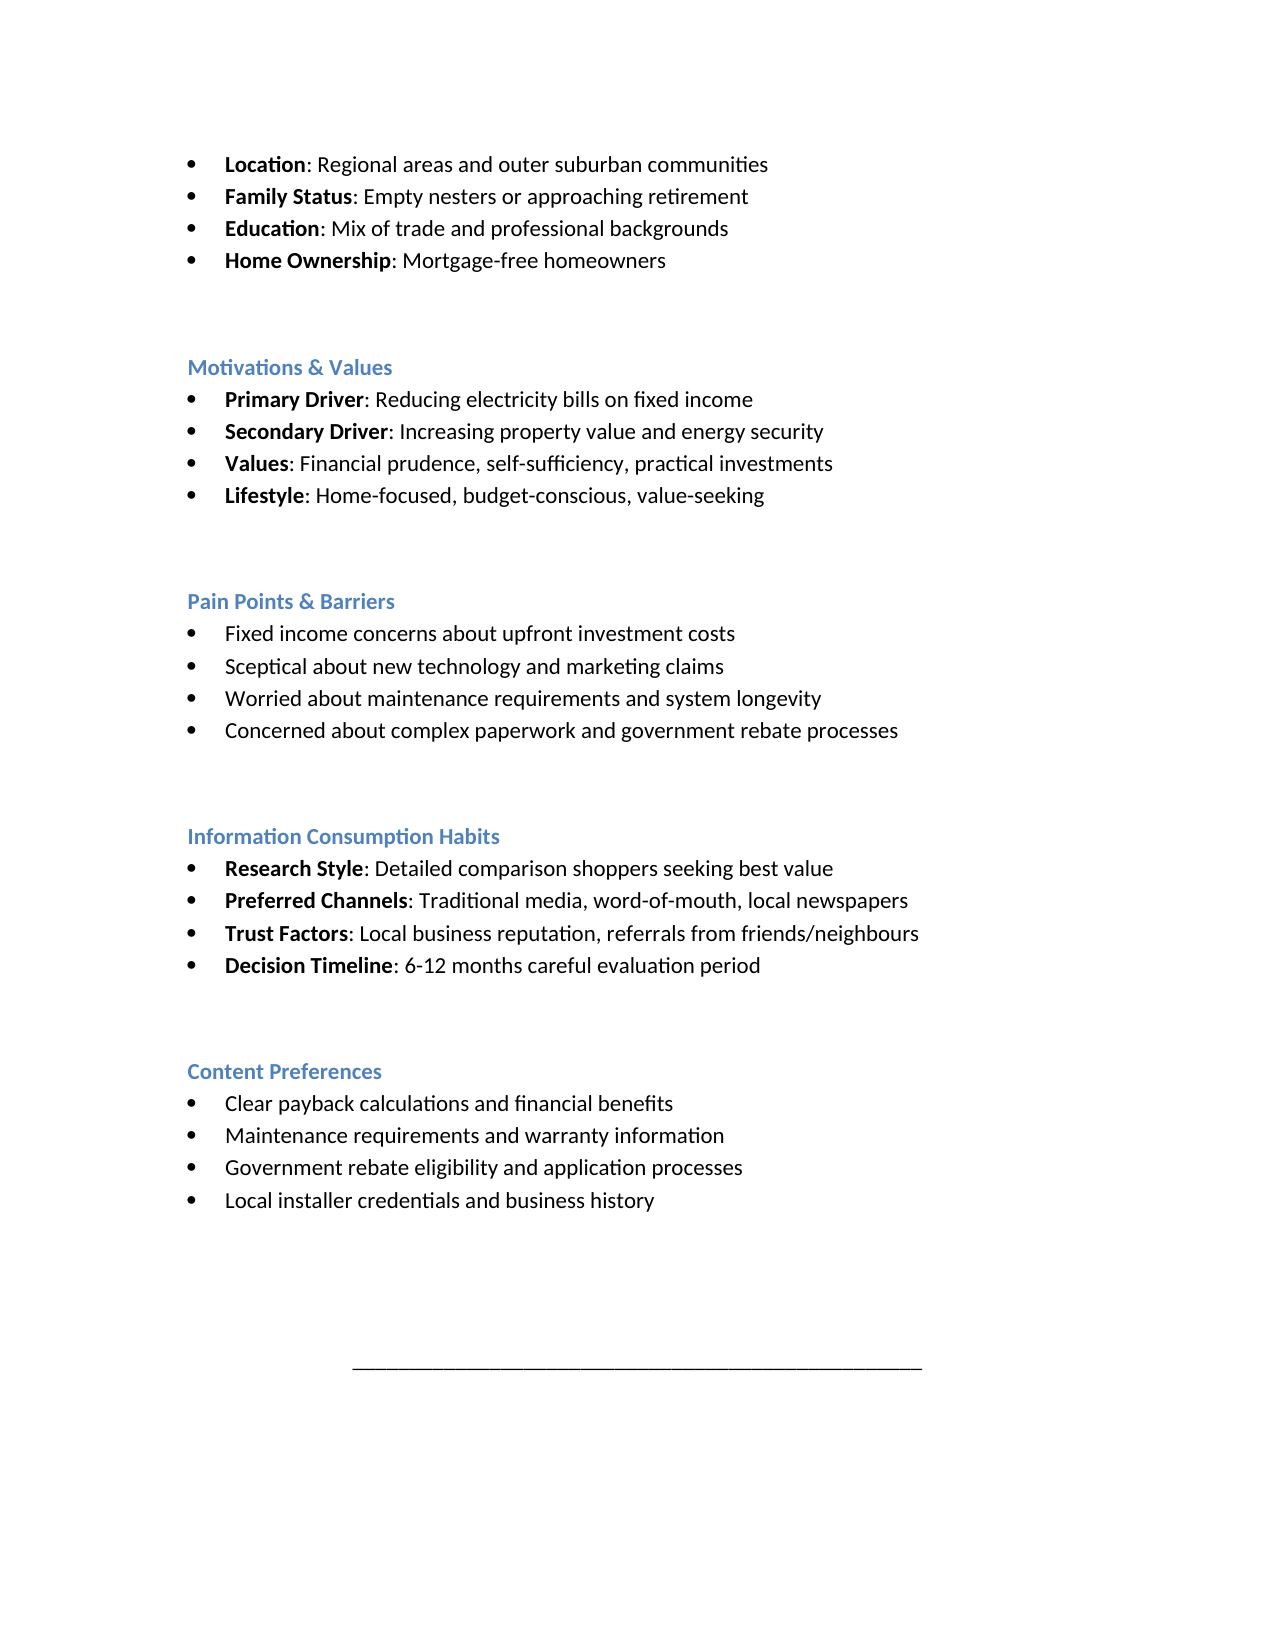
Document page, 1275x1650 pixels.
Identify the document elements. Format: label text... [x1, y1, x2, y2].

list Government rebate eligibility and application processes [187, 1153, 1087, 1182]
subtitle Information Consumption Habits [187, 822, 1087, 850]
list Education: Mix of trade and professional backgrounds [187, 214, 1087, 242]
subtitle Motivations & Values [187, 353, 1087, 381]
list Preferred Channels: Traditional media, word-of-mouth, local newspapers [187, 887, 1087, 914]
list Primary Driver: Reducing electricity bills on fixed income [187, 385, 1087, 413]
list Clear payback calculations and financial benefits [187, 1089, 1087, 1117]
list Sceptical about new technology and marketing claims [187, 652, 1087, 680]
list Maintenance requirements and warranty information [187, 1121, 1087, 1149]
list Local installer credentials and business history [187, 1186, 1087, 1214]
list Secondary Driver: Increasing property value and energy security [187, 417, 1087, 445]
subtitle Content Preferences [187, 1057, 1087, 1085]
list Family Status: Empty nesters or approaching retirement [187, 182, 1087, 210]
list Research Style: Detailed comparison shoppers seeking best value [187, 854, 1087, 882]
list Trust Factors: Local business reputation, referrals from friends/neighbours [187, 919, 1087, 947]
list Lifestyle: Home-focused, budget-conscious, value-seeking [187, 481, 1087, 509]
text __________________________________________________ [187, 1345, 1087, 1373]
list Values: Financial prudence, self-sufficiency, practical investments [187, 449, 1087, 477]
list Location: Regional areas and outer suburban communities [187, 150, 1087, 178]
list Decision Timeline: 6-12 months careful evaluation period [187, 951, 1087, 979]
list Concerned about complex paperwork and government rebate processes [187, 716, 1087, 744]
list Fixed income concerns about upfront investment costs [187, 619, 1087, 648]
list Home Ownership: Mortgage-free homeowners [187, 247, 1087, 274]
subtitle Pain Points & Barriers [187, 587, 1087, 615]
list Worried about maintenance requirements and system longevity [187, 684, 1087, 712]
